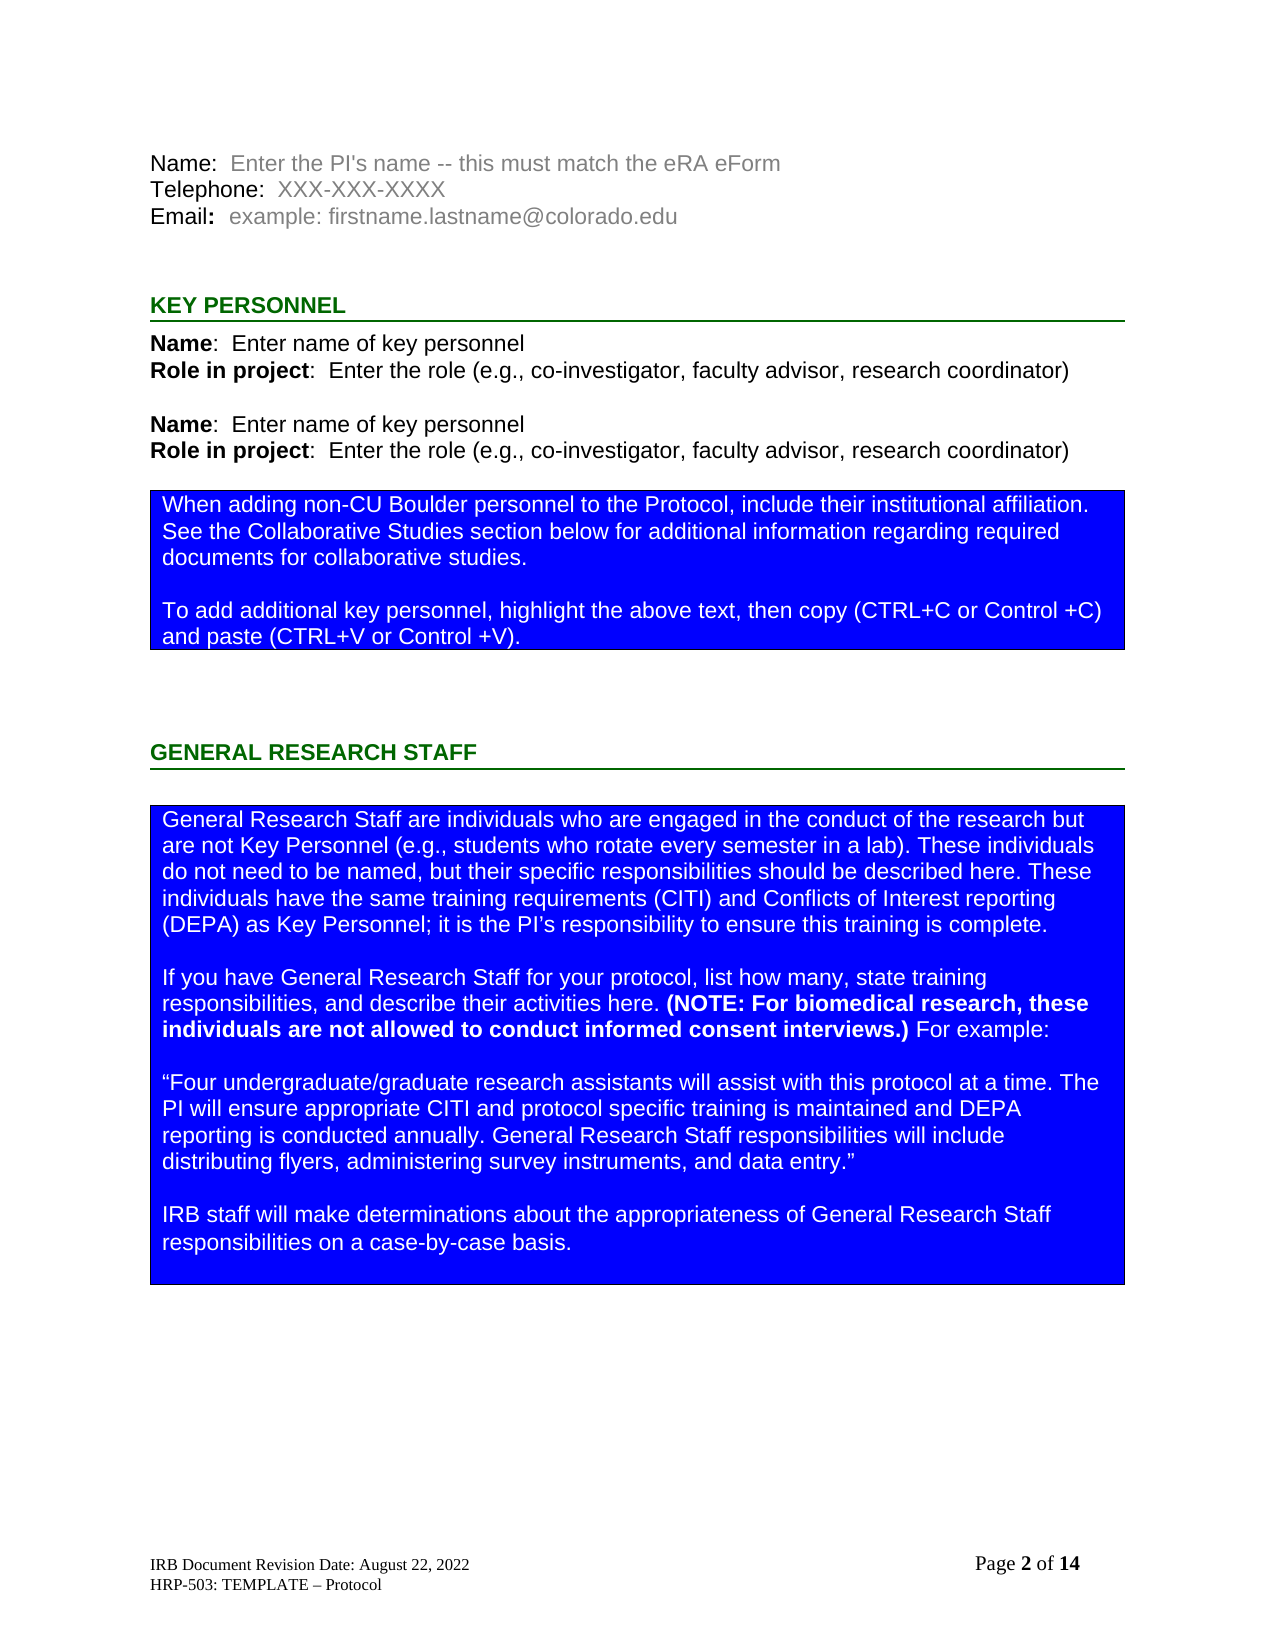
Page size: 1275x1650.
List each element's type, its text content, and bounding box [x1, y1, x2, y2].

table_header General Research Staff are individuals who are engaged in the conduct of the research but are not Key Personnel (e.g., students who rotate every semester in a lab). These individuals do not need to be named, but their specific responsibilities should be described here. These individuals have the same training requirements (CITI) and Conflicts of Interest reporting (DEPA) as Key Personnel; it is the PI’s responsibility to ensure this training is complete. If you have General Research Staff for your protocol, list how many, state training responsibilities, and describe their activities here. (NOTE: For biomedical research, these individuals are not allowed to conduct informed consent interviews.) For example: “Four undergraduate/graduate research assistants will assist with this protocol at a time. The PI will ensure appropriate CITI and protocol specific training is maintained and DEPA reporting is conducted annually. General Research Staff responsibilities will include distributing flyers, administering survey instruments, and data entry.” IRB staff will make determinations about the appropriateness of General Research Staff responsibilities on a case-by-case basis. [151, 806, 1124, 1284]
subtitle GENERAL RESEARCH STAFF [150, 739, 1125, 768]
text Name: [150, 411, 1125, 437]
text Email: [150, 203, 1125, 229]
text Role in project: [150, 357, 1125, 383]
text Role in project: [150, 437, 1125, 464]
text Name: [150, 150, 1125, 176]
subtitle KEY PERSONNEL [150, 292, 1125, 320]
text Telephone: [150, 176, 1125, 203]
text Name: [150, 330, 1125, 357]
table_header When adding non-CU Boulder personnel to the Protocol, include their institutional affiliation. See the Collaborative Studies section below for additional information regarding required documents for collaborative studies. To add additional key personnel, highlight the above text, then copy (CTRL+C or Control +C) and paste (CTRL+V or Control +V). [151, 491, 1124, 649]
